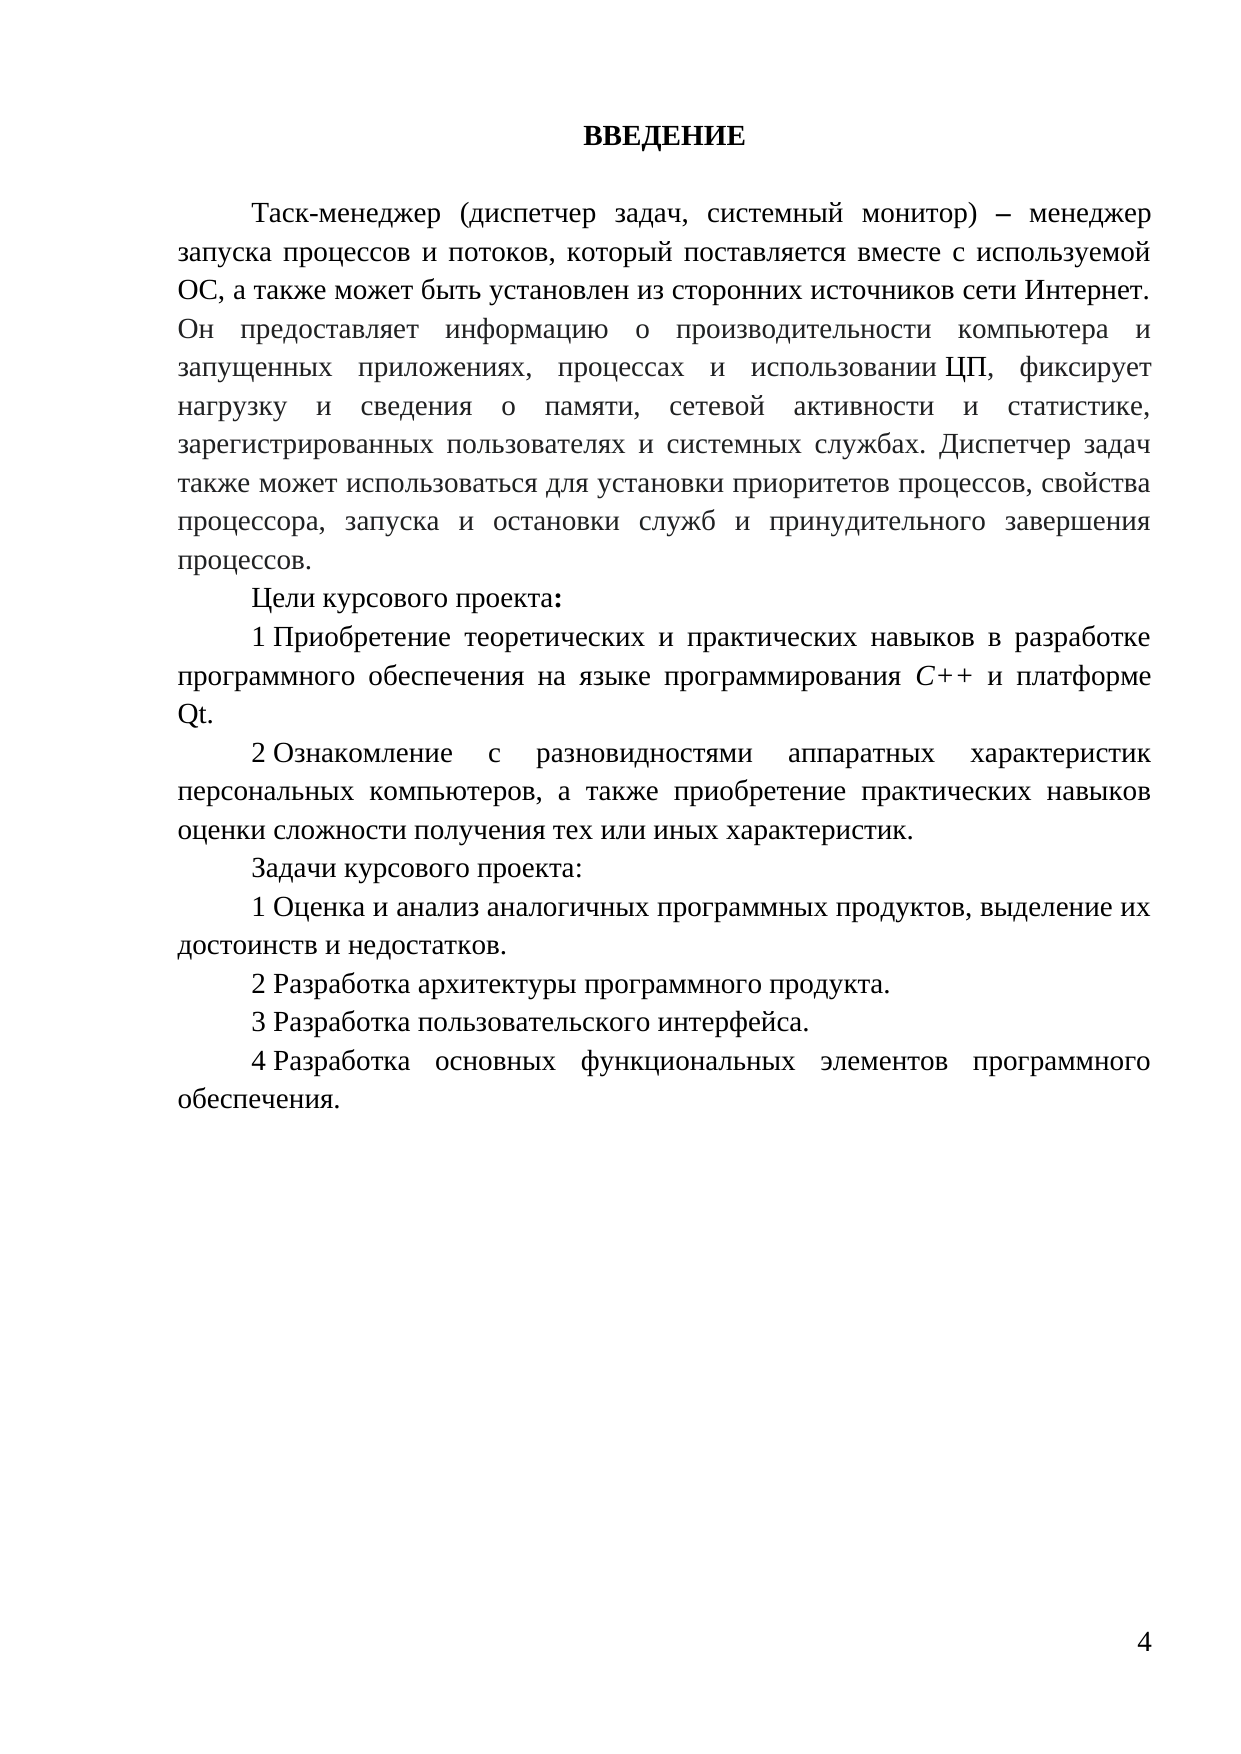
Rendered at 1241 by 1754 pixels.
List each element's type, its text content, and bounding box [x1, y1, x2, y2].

text Таск-менеджер (диспетчер задач, системный монитор) – менеджер запуска процессов и потоков, который поставляется вместе с используемой ОС, а также может быть установлен из сторонних источников сети Интернет. Он предоставляет информацию о производительности компьютера и запущенных приложениях, процессах и использовании ЦП, фиксирует нагрузку и сведения о памяти, сетевой активности и статистике, зарегистрированных пользователях и системных службах. Диспетчер задач также может использоваться для установки приоритетов процессов, свойства процессора, запуска и остановки служб и принудительного завершения процессов. [177, 344, 1152, 388]
text 1 Оценка и анализ аналогичных программных продуктов, выделение их достоинств и недостатков. [177, 889, 1152, 961]
text 2 Ознакомление с разновидностями аппаратных характеристик персональных компьютеров, а также приобретение практических навыков оценки сложности получения тех или иных характеристик. [177, 735, 1152, 845]
text ВВЕДЕНИЕ [177, 118, 1152, 152]
text Таск-менеджер (диспетчер задач, системный монитор) – менеджер запуска процессов и потоков, который поставляется вместе с используемой ОС, а также может быть установлен из сторонних источников сети Интернет. Он предоставляет информацию о производительности компьютера и запущенных приложениях, процессах и использовании ЦП, фиксирует нагрузку и сведения о памяти, сетевой активности и статистике, зарегистрированных пользователях и системных службах. Диспетчер задач также может использоваться для установки приоритетов процессов, свойства процессора, запуска и остановки служб и принудительного завершения процессов. [177, 537, 1152, 576]
text 3 Разработка пользовательского интерфейса. [177, 1004, 1152, 1038]
text Цели курсового проекта: [177, 581, 1152, 614]
text Задачи курсового проекта: [177, 850, 1152, 884]
text 4 Разработка основных функциональных элементов программного обеспечения. [177, 1043, 1152, 1115]
text 2 Разработка архитектуры программного продукта. [177, 966, 1152, 999]
text 1 Приобретение теоретических и практических навыков в разработке программного обеспечения на языке программирования C++ и платформе Qt. [177, 619, 1152, 730]
text Таск-менеджер (диспетчер задач, системный монитор) – менеджер запуска процессов и потоков, который поставляется вместе с используемой ОС, а также может быть установлен из сторонних источников сети Интернет. Он предоставляет информацию о производительности компьютера и запущенных приложениях, процессах и использовании ЦП, фиксирует нагрузку и сведения о памяти, сетевой активности и статистике, зарегистрированных пользователях и системных службах. Диспетчер задач также может использоваться для установки приоритетов процессов, свойства процессора, запуска и остановки служб и принудительного завершения процессов. [177, 195, 1152, 311]
